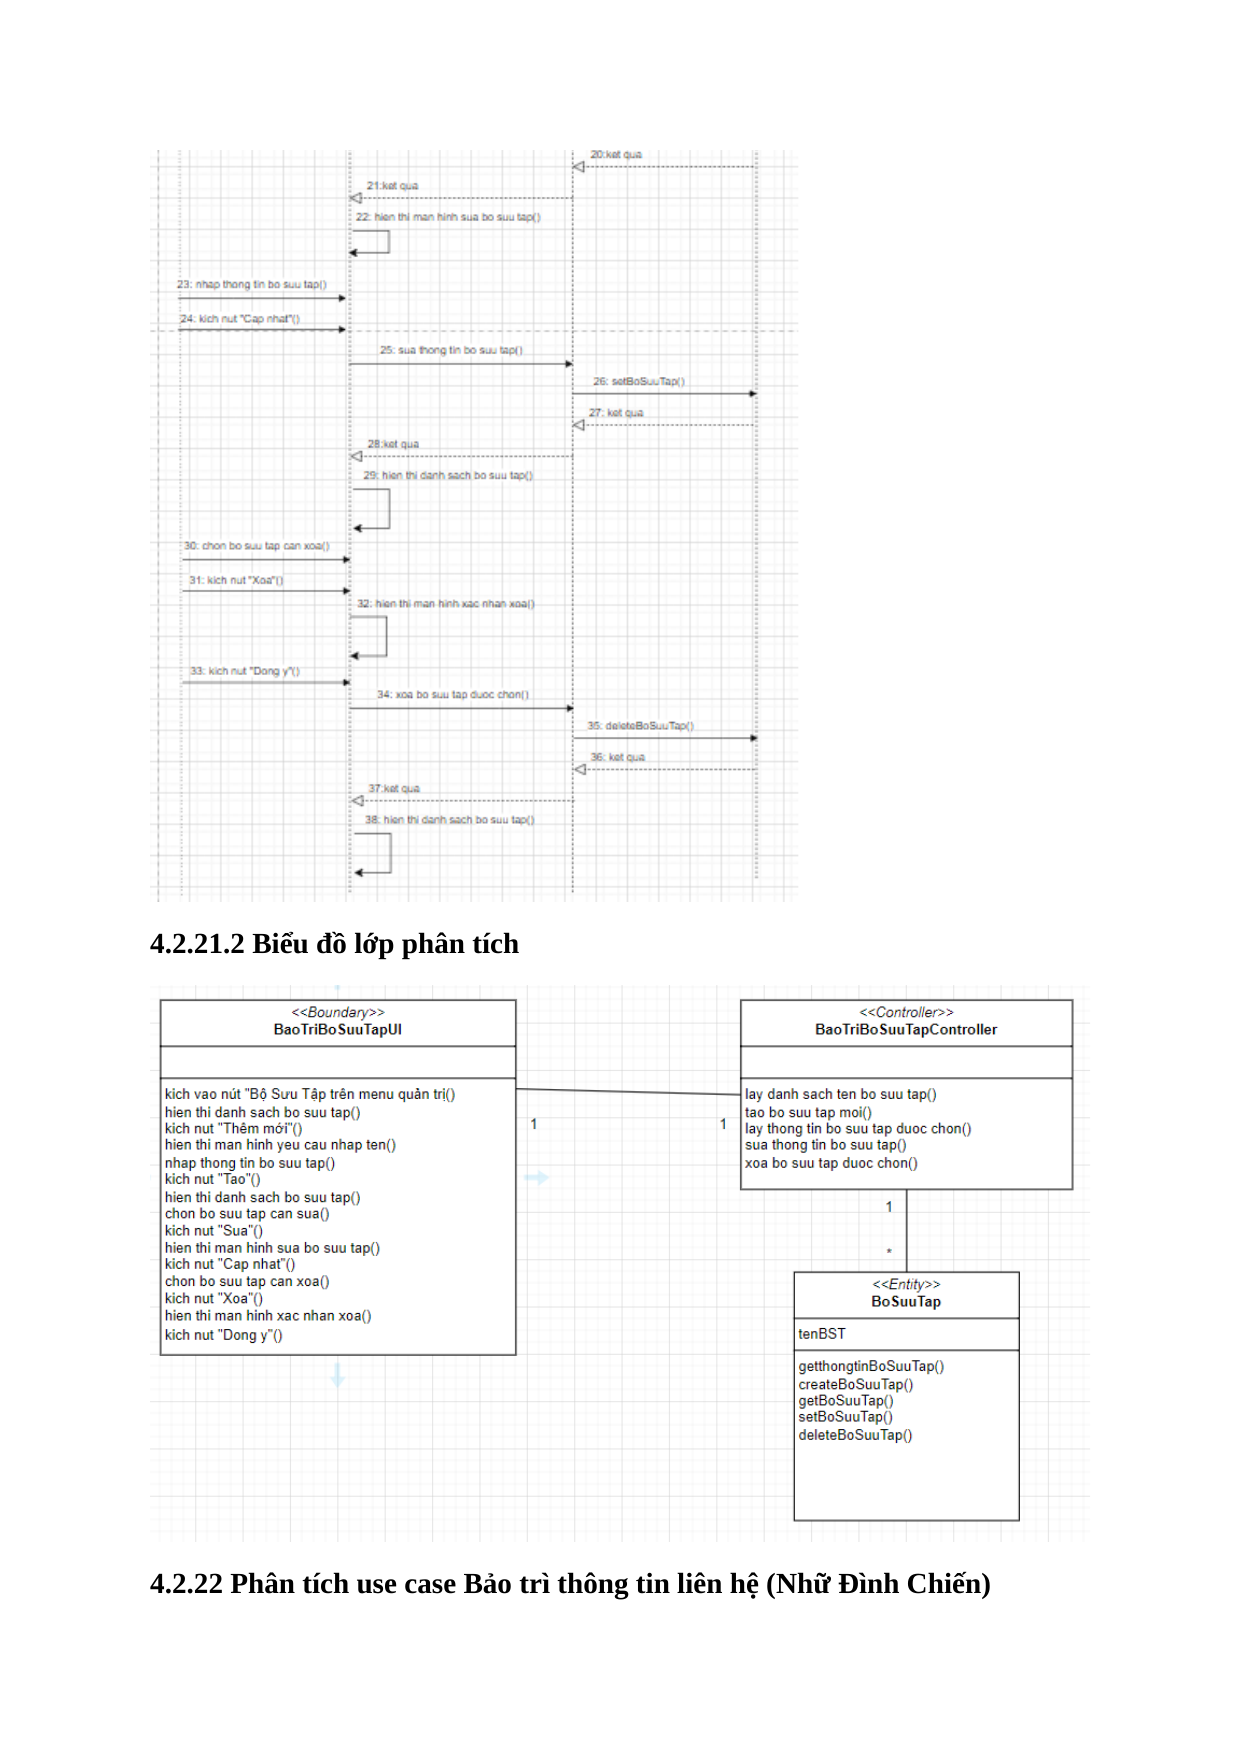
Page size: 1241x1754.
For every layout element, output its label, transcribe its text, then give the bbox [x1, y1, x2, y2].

picture [150, 985, 1091, 1542]
picture [150, 150, 799, 902]
text 4.2.21.2 Biểu đồ lớp phân tích [150, 927, 1090, 960]
text 4.2.22 Phân tích use case Bảo trì thông tin liên hệ (Nhữ Đình Chiến) [150, 1566, 1090, 1600]
